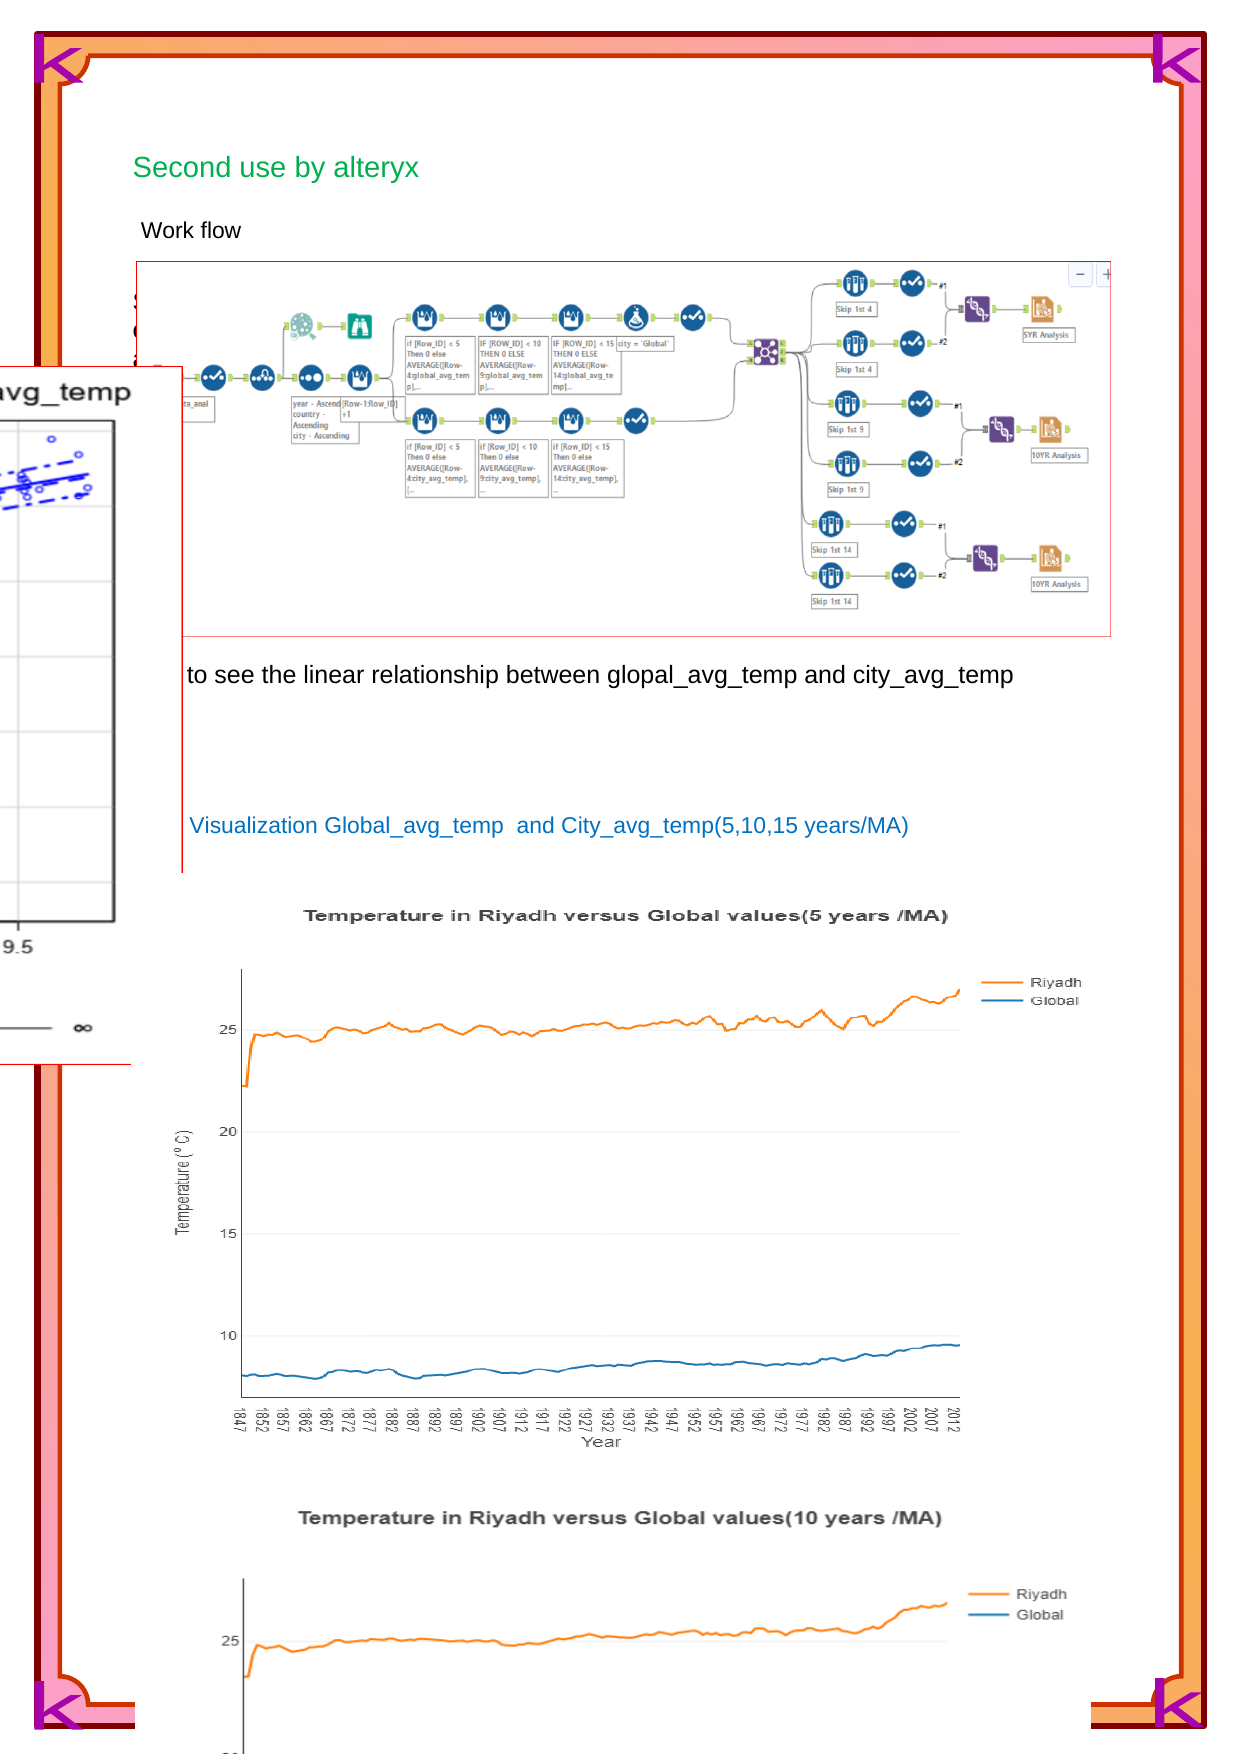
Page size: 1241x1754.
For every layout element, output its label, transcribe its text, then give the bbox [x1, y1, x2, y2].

text Second use by alteryx [133, 150, 1053, 183]
text Scatterplot used to see the linear relationship between glopal_avg_temp and city_avg_temp [183, 637, 1053, 689]
text Work flow [133, 217, 1053, 243]
text Visualization Global_avg_temp and City_avg_temp(5,10,15 years/MA) [189, 812, 1053, 838]
picture [0, 261, 1111, 1754]
